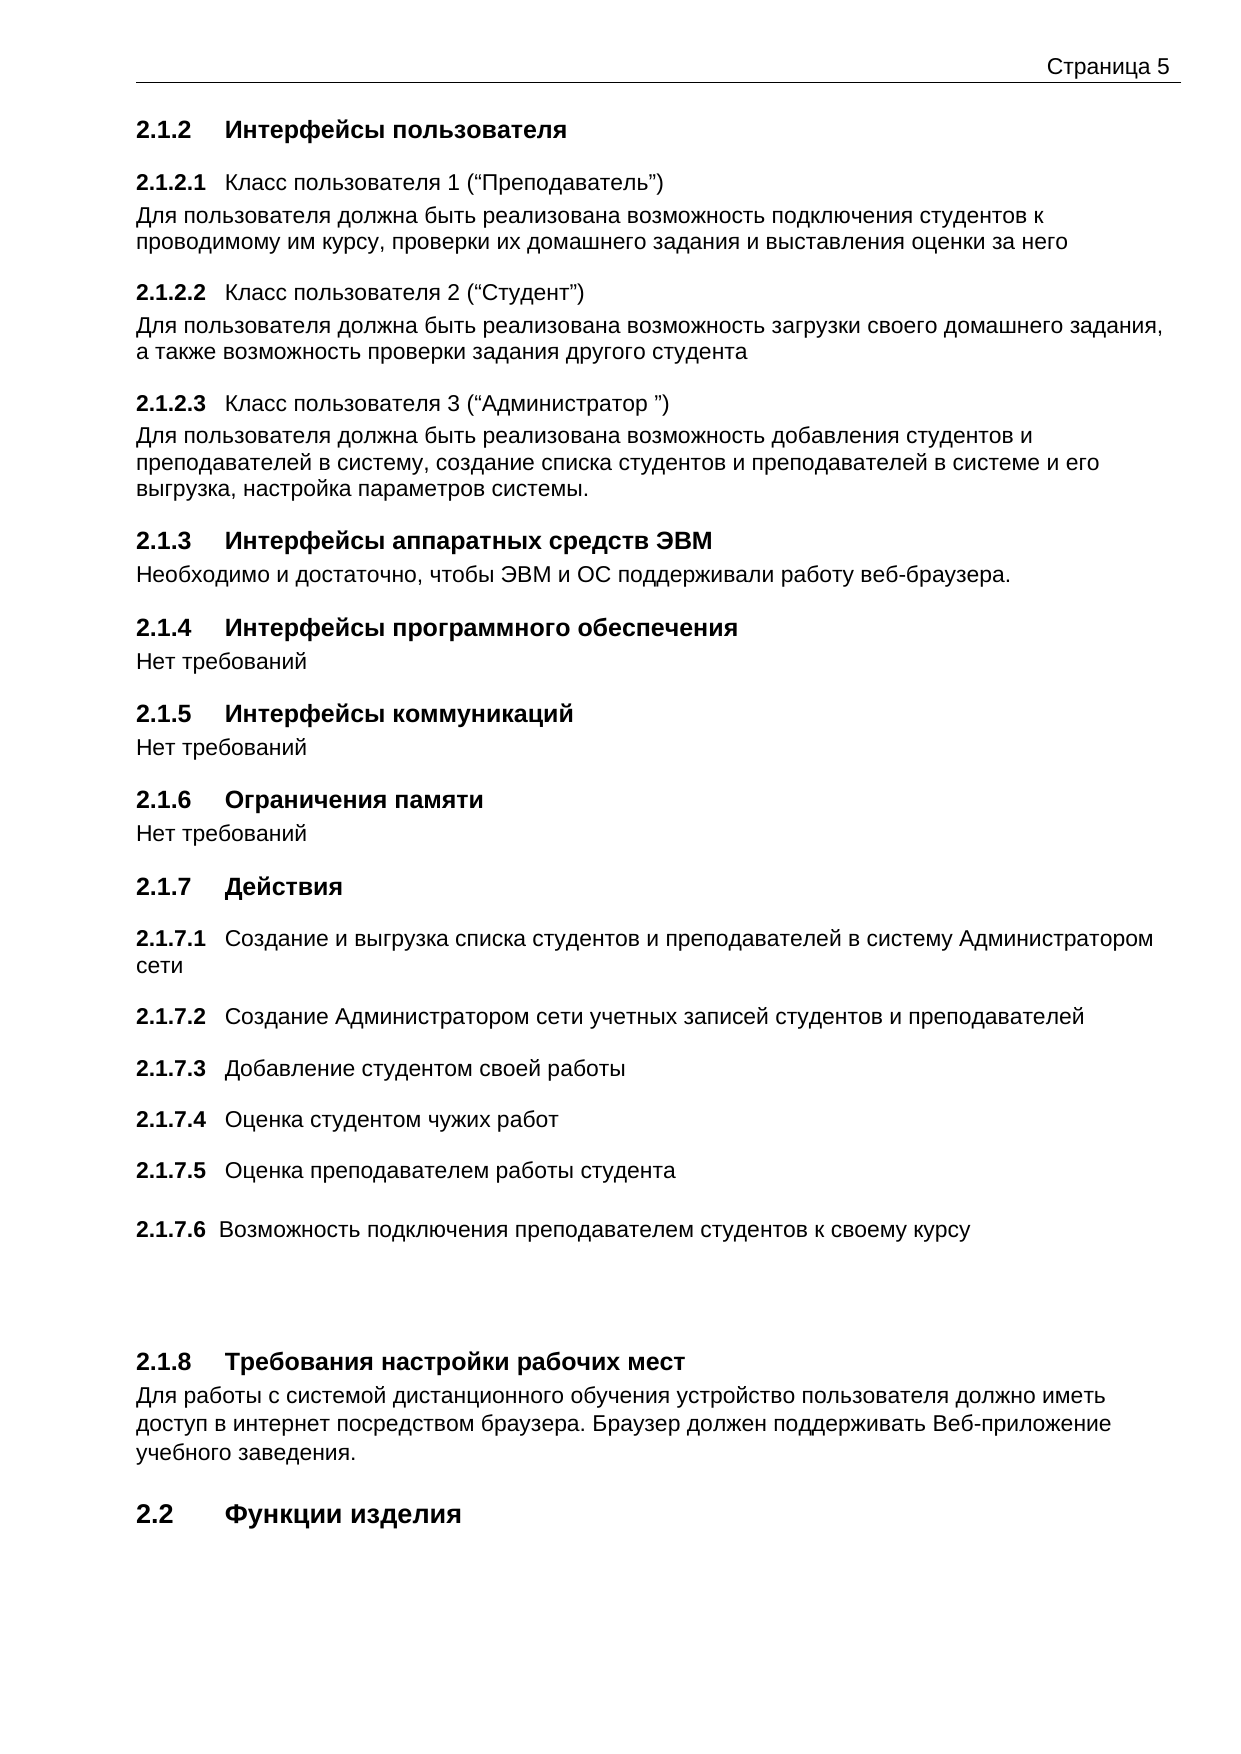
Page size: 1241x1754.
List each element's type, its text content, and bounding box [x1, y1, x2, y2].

subtitle Интерфейсы пользователя [136, 115, 1181, 144]
text Необходимо и достаточно, чтобы ЭВМ и ОС поддерживали работу веб-браузера. [136, 561, 1181, 588]
subtitle Интерфейсы коммуникаций [136, 699, 1181, 728]
subtitle Интерфейсы программного обеспечения [136, 613, 1181, 641]
subtitle Оценка студентом чужих работ [136, 1106, 1181, 1132]
text Нет требований [136, 648, 1181, 674]
subtitle Требования настройки рабочих мест [136, 1347, 1181, 1375]
text Для работы с системой дистанционного обучения устройство пользователя должно иметь доступ в интернет посредством браузера. Браузер должен поддерживать Веб-приложение учебного заведения. [136, 1382, 1181, 1465]
text Для пользователя должна быть реализована возможность подключения студентов к проводимому им курсу, проверки их домашнего задания и выставления оценки за него [136, 202, 1181, 254]
text Для пользователя должна быть реализована возможность добавления студентов и преподавателей в систему, создание списка студентов и преподавателей в системе и его выгрузка, настройка параметров системы. [136, 422, 1181, 501]
subtitle Действия [136, 872, 1181, 900]
text Нет требований [136, 820, 1181, 847]
subtitle Класс пользователя 1 (“Преподаватель”) [136, 169, 1181, 195]
subtitle Добавление студентом своей работы [136, 1054, 1181, 1081]
subtitle Создание и выгрузка списка студентов и преподавателей в систему Администратором сети [136, 925, 1181, 978]
text Нет требований [136, 734, 1181, 760]
text 2.1.7.6 Возможность подключения преподавателем студентов к своему курсу [136, 1216, 1181, 1242]
subtitle Класс пользователя 2 (“Студент”) [136, 279, 1181, 306]
subtitle Класс пользователя 3 (“Администратор ”) [136, 389, 1181, 416]
subtitle Функции изделия [136, 1498, 1181, 1529]
text Для пользователя должна быть реализована возможность загрузки своего домашнего задания, а также возможность проверки задания другого студента [136, 312, 1181, 364]
subtitle Оценка преподавателем работы студента [136, 1157, 1181, 1183]
subtitle Интерфейсы аппаратных средств ЭВМ [136, 526, 1181, 555]
subtitle Создание Администратором сети учетных записей студентов и преподавателей [136, 1003, 1181, 1029]
subtitle Ограничения памяти [136, 785, 1181, 814]
